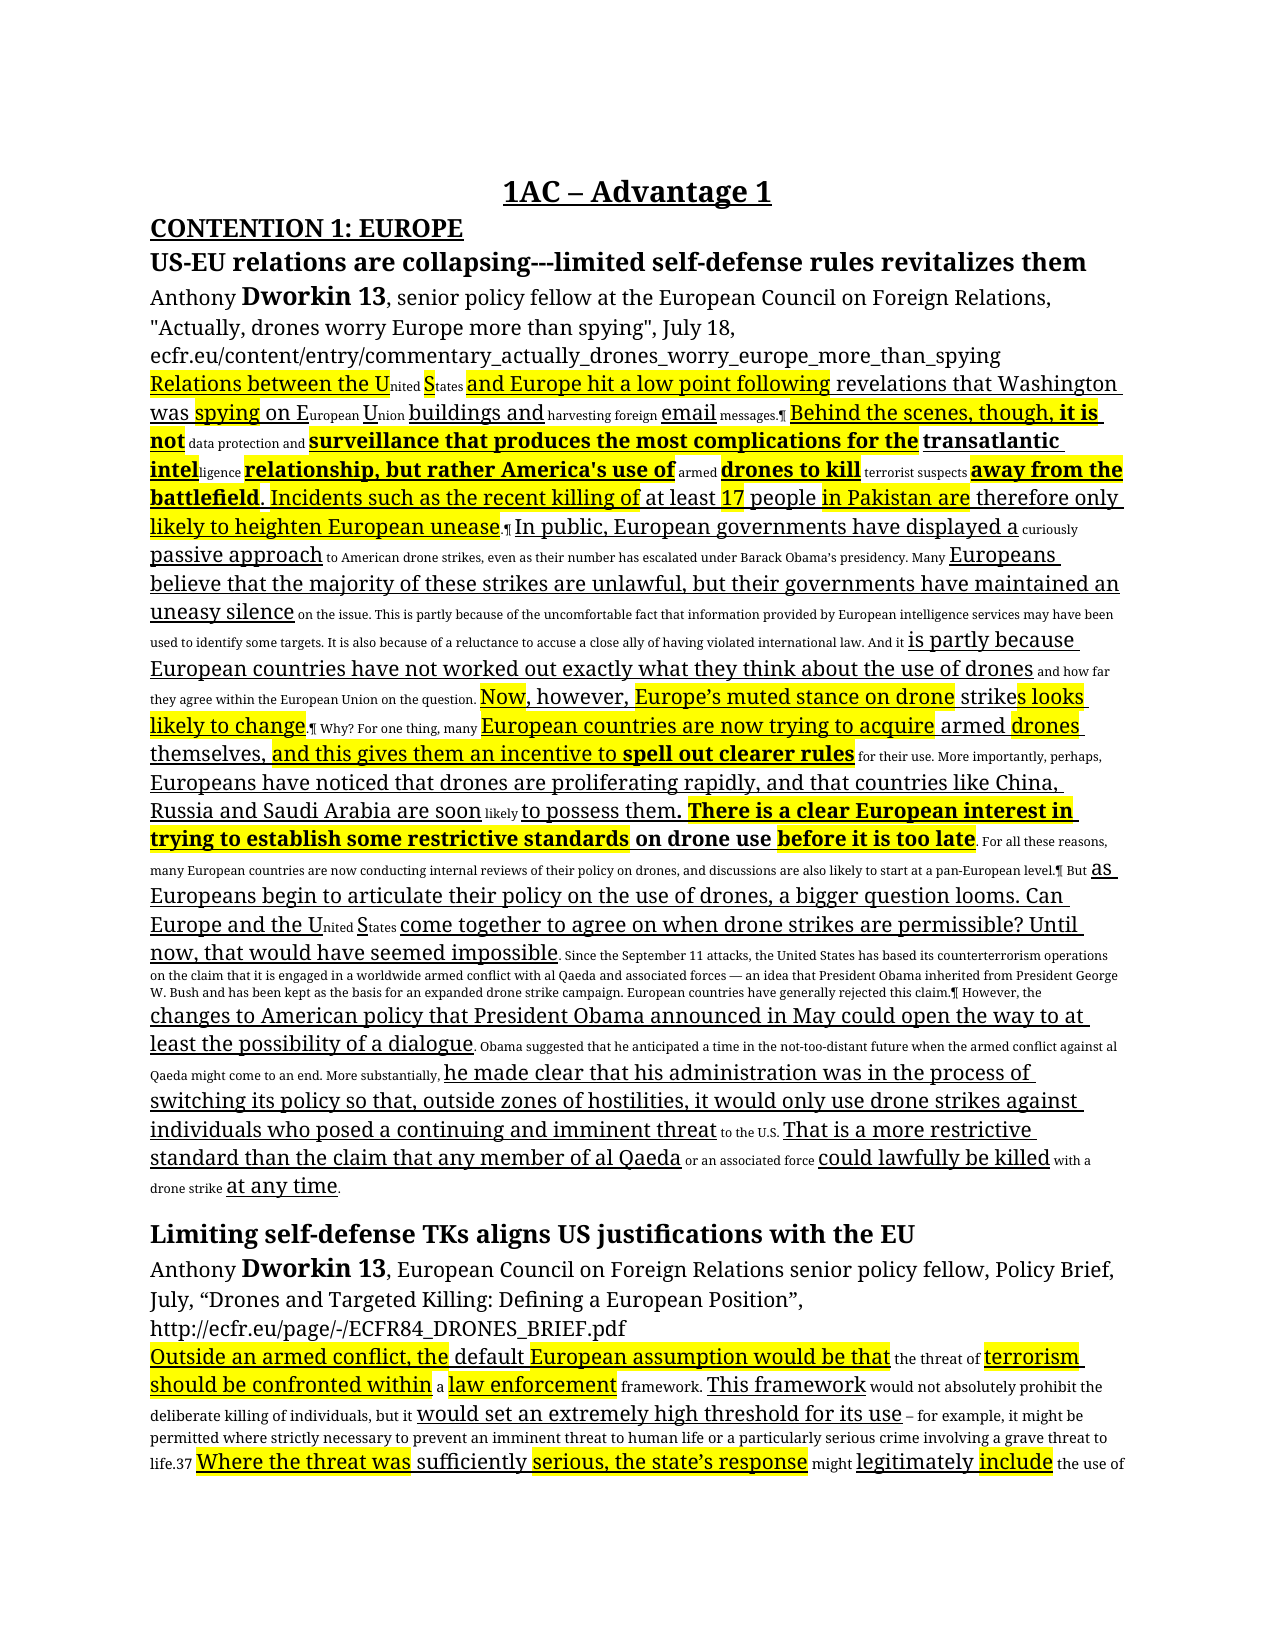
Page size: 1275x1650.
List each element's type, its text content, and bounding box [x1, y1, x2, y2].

text US-EU relations are collapsing---limited self-defense rules revitalizes them [150, 244, 1125, 279]
text CONTENTION 1: EUROPE [150, 211, 1125, 244]
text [150, 1342, 1125, 1476]
text Anthony Dworkin 13, European Council on Foreign Relations senior policy fellow, Policy Brief, July, “Drones and Targeted Killing: Defining a European Position”, http://ecfr.eu/page/-/ECFR84_DRONES_BRIEF.pdf [150, 1251, 1125, 1342]
subtitle 1AC – Advantage 1 [150, 171, 1125, 211]
text Relations between the United States and Europe hit a low point following revelations that Washington was spying on European Union buildings and harvesting foreign email messages.¶ Behind the scenes, though, it is not data protection and surveillance that produces the most complications for the transatlantic intelligence relationship, but rather America's use of armed drones to kill terrorist suspects away from the battlefield. Incidents such as the recent killing of at least 17 people in Pakistan are therefore only likely to heighten European unease.¶ In public, European governments have displayed a curiously passive approach to American drone strikes, even as their number has escalated under Barack Obama’s presidency. Many Europeans believe that the majority of these strikes are unlawful, but their governments have maintained an uneasy silence on the issue. This is partly because of the uncomfortable fact that information provided by European intelligence services may have been used to identify some targets. It is also because of a reluctance to accuse a close ally of having violated international law. And it is partly because European countries have not worked out exactly what they think about the use of drones and how far they agree within the European Union on the question. Now, however, Europe’s muted stance on drone strikes looks likely to change.¶ Why? For one thing, many European countries are now trying to acquire armed drones themselves, and this gives them an incentive to spell out clearer rules for their use. More importantly, perhaps, Europeans have noticed that drones are proliferating rapidly, and that countries like China, Russia and Saudi Arabia are soon likely to possess them. There is a clear European interest in trying to establish some restrictive standards on drone use before it is too late. For all these reasons, many European countries are now conducting internal reviews of their policy on drones, and discussions are also likely to start at a pan-European level.¶ But as Europeans begin to articulate their policy on the use of drones, a bigger question looms. Can Europe and the United States come together to agree on when drone strikes are permissible? Until now, that would have seemed impossible. Since the September 11 attacks, the United States has based its counterterrorism operations on the claim that it is engaged in a worldwide armed conflict with al Qaeda and associated forces — an idea that President Obama inherited from President George W. Bush and has been kept as the basis for an expanded drone strike campaign. European countries have generally rejected this claim.¶ However, the changes to American policy that President Obama announced in May could open the way to at least the possibility of a dialogue. Obama suggested that he anticipated a time in the not-too-distant future when the armed conflict against al Qaeda might come to an end. More substantially, he made clear that his administration was in the process of switching its policy so that, outside zones of hostilities, it would only use drone strikes against individuals who posed a continuing and imminent threat to the U.S. That is a more restrictive standard than the claim that any member of al Qaeda or an associated force could lawfully be killed with a drone strike at any time. [150, 369, 1125, 1200]
text Anthony Dworkin 13, senior policy fellow at the European Council on Foreign Relations, "Actually, drones worry Europe more than spying", July 18, ecfr.eu/content/entry/commentary_actually_drones_worry_europe_more_than_spying [150, 279, 1125, 369]
text Limiting self-defense TKs aligns US justifications with the EU [150, 1217, 1125, 1251]
